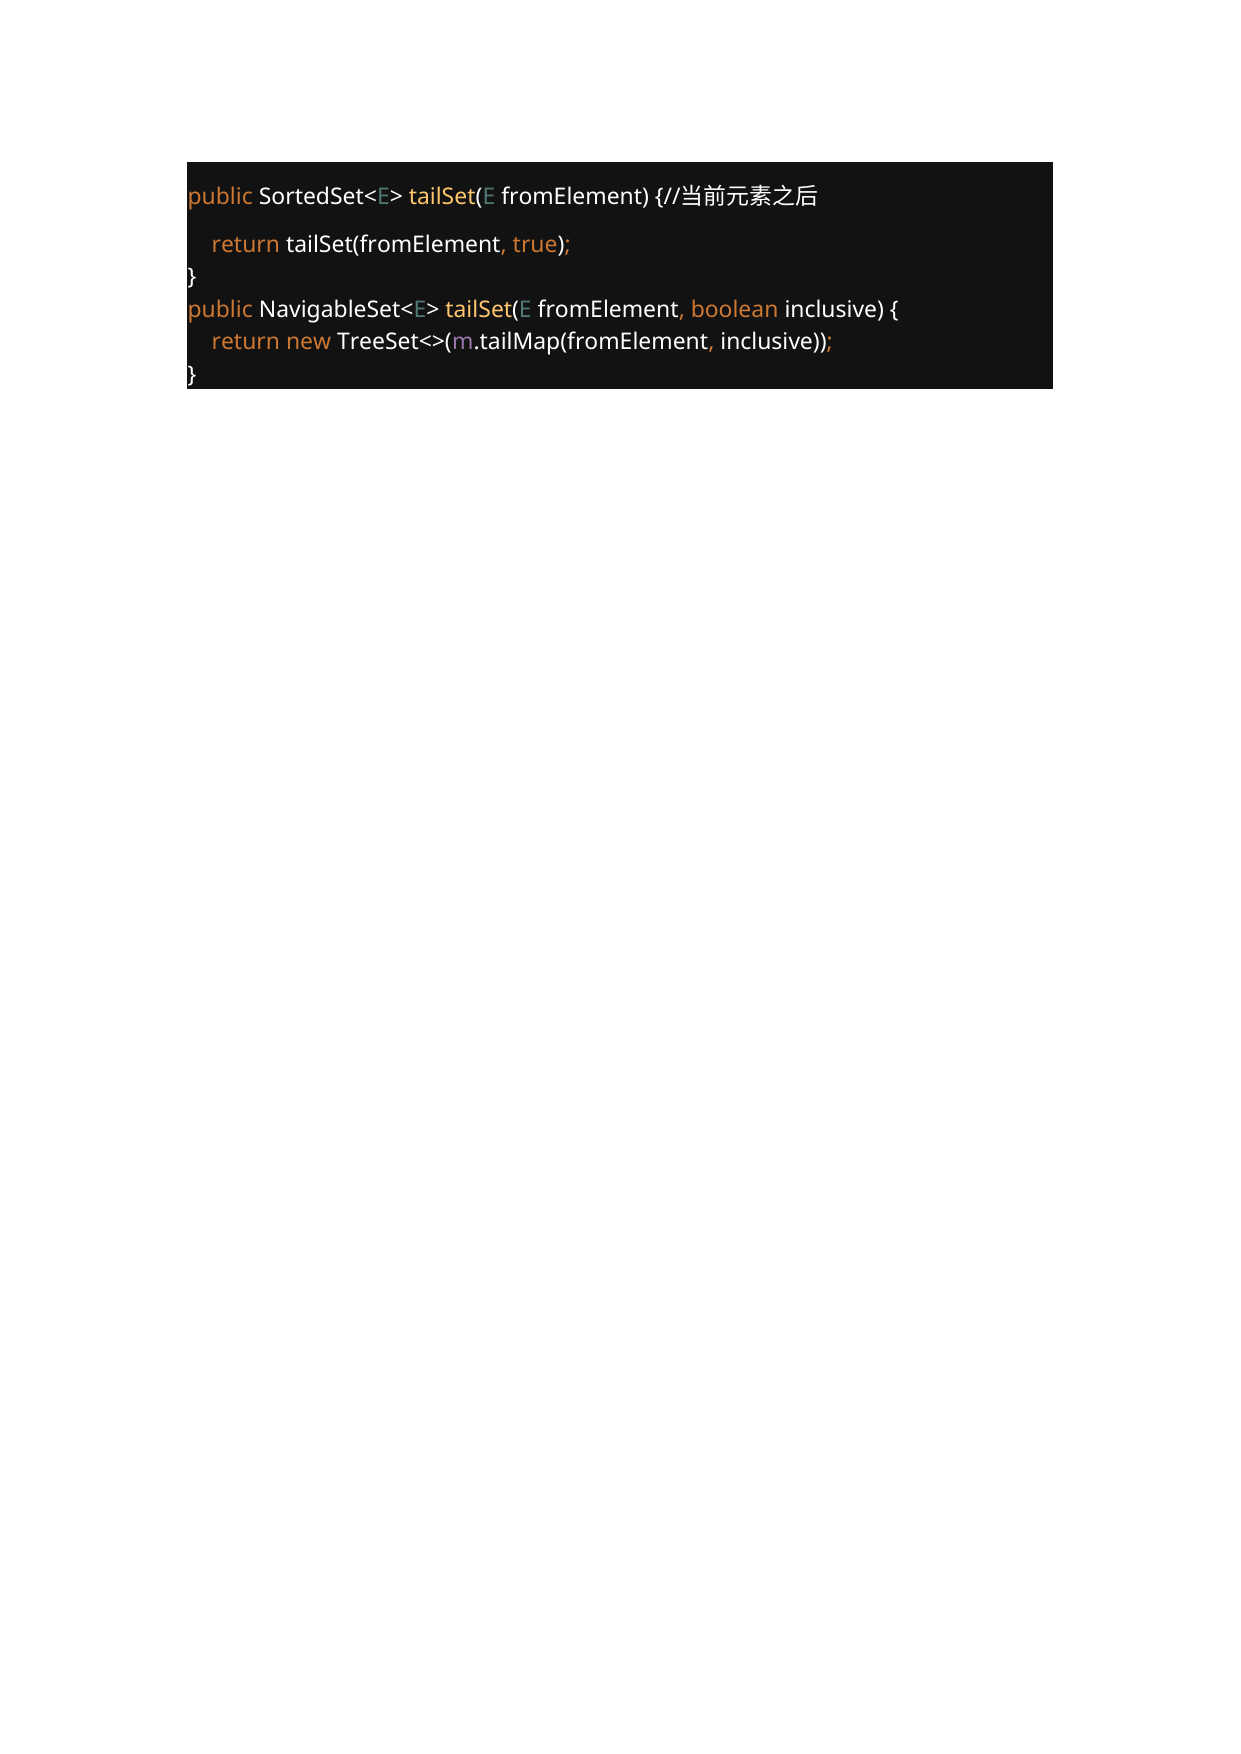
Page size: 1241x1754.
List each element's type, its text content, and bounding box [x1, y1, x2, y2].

text public SortedSet<E> tailSet(E fromElement) {//当前元素之后 return tailSet(fromElement, true); } [187, 162, 1053, 292]
text public NavigableSet<E> tailSet(E fromElement, boolean inclusive) { return new TreeSet<>(m.tailMap(fromElement, inclusive)); } [187, 292, 1053, 389]
